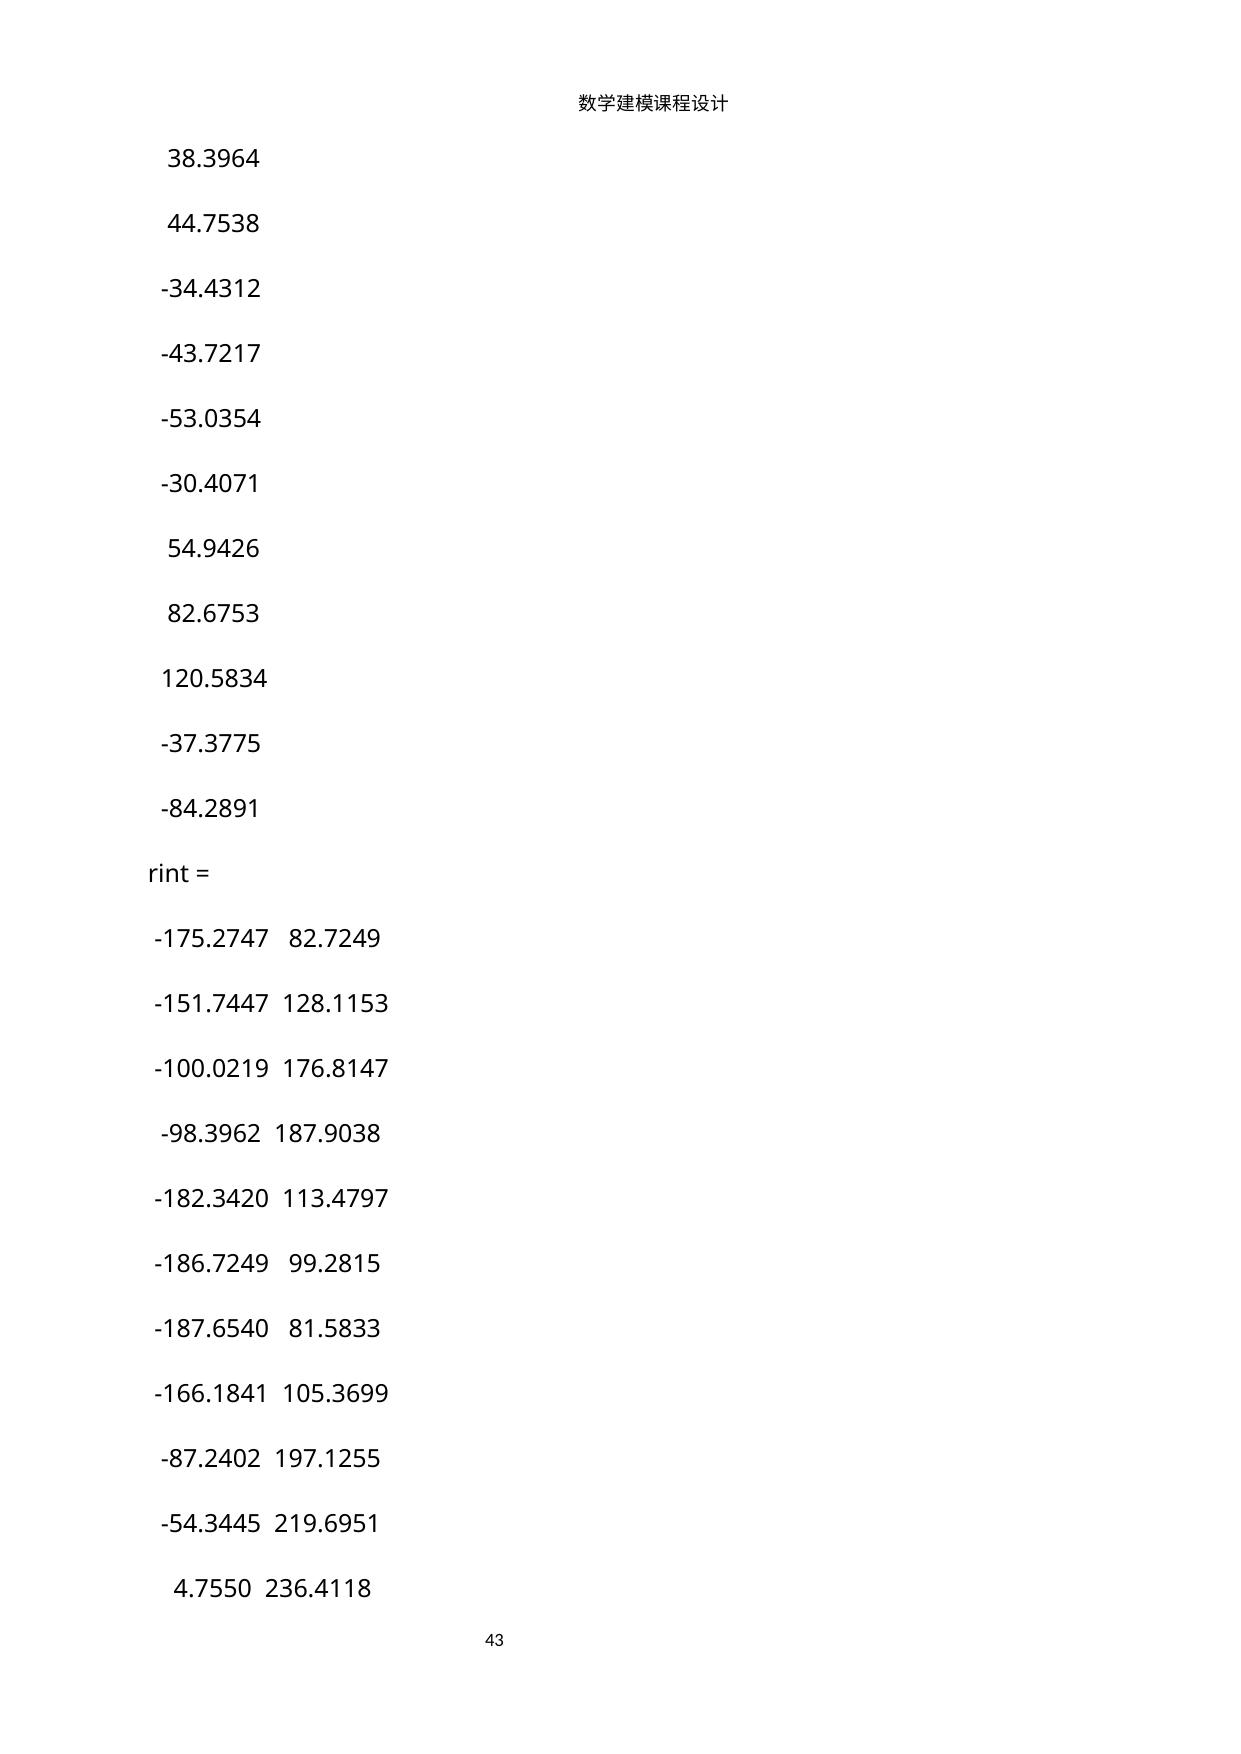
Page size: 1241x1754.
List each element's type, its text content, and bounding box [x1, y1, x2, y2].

list -186.7249 99.2815 [148, 1230, 1122, 1295]
list -175.2747 82.7249 [148, 905, 1122, 970]
list rint = [148, 840, 1122, 905]
list 120.5834 [148, 645, 1122, 710]
list -54.3445 219.6951 [148, 1490, 1122, 1555]
list -84.2891 [148, 775, 1122, 840]
list 54.9426 [148, 515, 1122, 580]
list 4.7550 236.4118 [148, 1555, 1122, 1620]
list -37.3775 [148, 710, 1122, 775]
list -34.4312 [148, 255, 1122, 320]
list -151.7447 128.1153 [148, 970, 1122, 1035]
list -87.2402 197.1255 [148, 1425, 1122, 1490]
list -98.3962 187.9038 [148, 1100, 1122, 1165]
list -166.1841 105.3699 [148, 1360, 1122, 1425]
list -30.4071 [148, 450, 1122, 515]
list 82.6753 [148, 580, 1122, 645]
list -187.6540 81.5833 [148, 1295, 1122, 1360]
list -43.7217 [148, 320, 1122, 385]
list 38.3964 [148, 125, 1122, 190]
list -182.3420 113.4797 [148, 1165, 1122, 1230]
list 44.7538 [148, 190, 1122, 255]
list -100.0219 176.8147 [148, 1035, 1122, 1100]
list -53.0354 [148, 385, 1122, 450]
